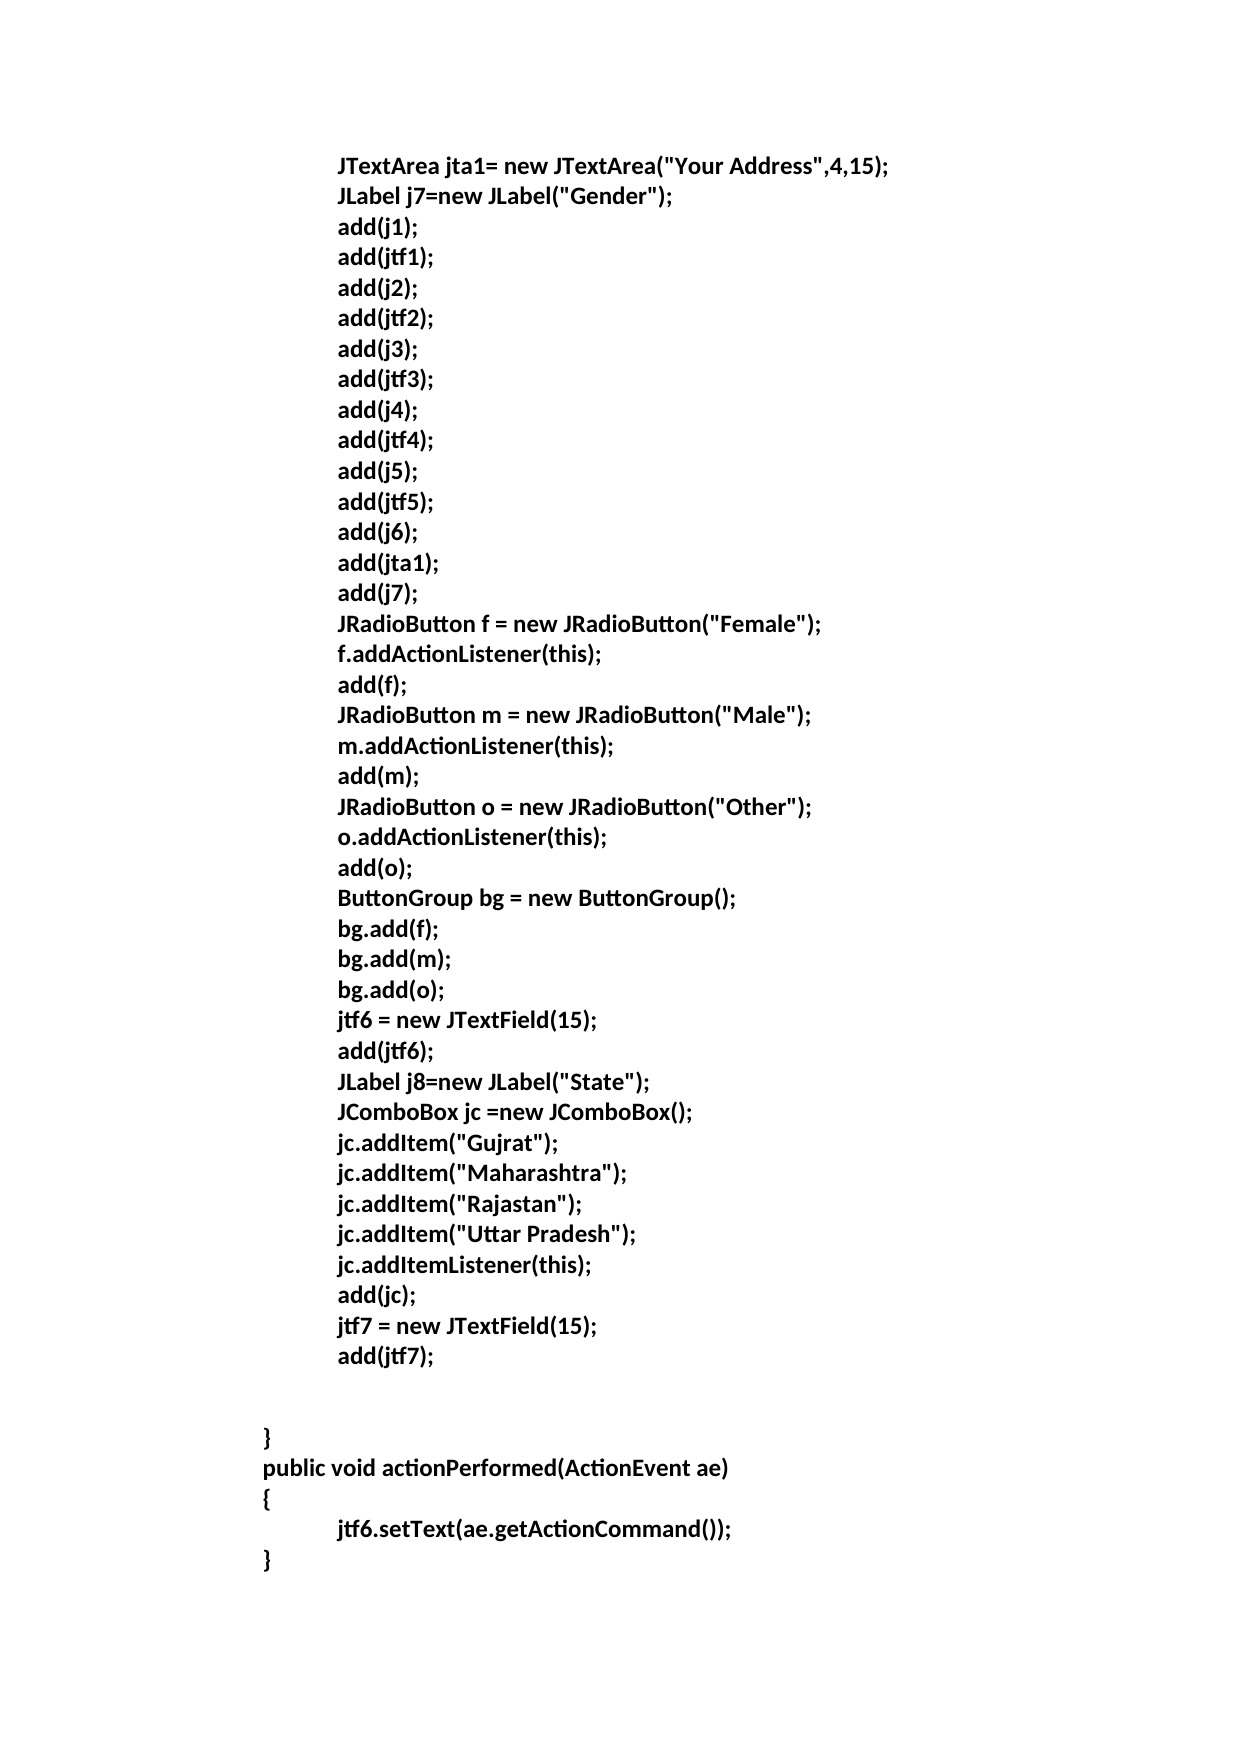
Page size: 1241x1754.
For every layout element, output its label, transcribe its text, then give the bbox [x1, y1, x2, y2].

text add(jtf4); [187, 425, 1053, 455]
text add(j6); [187, 516, 1053, 547]
text f.addActionListener(this); [187, 638, 1053, 669]
text jc.addItem("Gujrat"); [187, 1127, 1053, 1157]
text jc.addItem("Maharashtra"); [187, 1157, 1053, 1188]
text add(m); [187, 760, 1053, 791]
text add(jtf1); [187, 242, 1053, 272]
text bg.add(o); [187, 974, 1053, 1004]
text jc.addItem("Uttar Pradesh"); [187, 1218, 1053, 1249]
text add(jtf5); [187, 486, 1053, 516]
text jtf6.setText(ae.getActionCommand()); [187, 1513, 1053, 1544]
text JRadioButton f = new JRadioButton("Female"); [187, 608, 1053, 638]
text jtf6 = new JTextField(15); [187, 1004, 1053, 1035]
text add(j5); [187, 455, 1053, 486]
text add(o); [187, 852, 1053, 882]
text add(jtf6); [187, 1035, 1053, 1066]
text jtf7 = new JTextField(15); [187, 1310, 1053, 1340]
text JRadioButton m = new JRadioButton("Male"); [187, 699, 1053, 730]
text m.addActionListener(this); [187, 730, 1053, 760]
text } [187, 1544, 1053, 1574]
text jc.addItemListener(this); [187, 1249, 1053, 1279]
text add(j4); [187, 394, 1053, 425]
text add(j7); [187, 577, 1053, 608]
text bg.add(f); [187, 913, 1053, 943]
text JRadioButton o = new JRadioButton("Other"); [187, 791, 1053, 821]
text o.addActionListener(this); [187, 821, 1053, 852]
text } [187, 1422, 1053, 1452]
text add(j1); [187, 211, 1053, 242]
text jc.addItem("Rajastan"); [187, 1188, 1053, 1218]
text add(jta1); [187, 547, 1053, 577]
text ButtonGroup bg = new ButtonGroup(); [187, 882, 1053, 913]
text add(jtf7); [187, 1340, 1053, 1371]
text public void actionPerformed(ActionEvent ae) [187, 1452, 1053, 1483]
text add(j2); [187, 272, 1053, 303]
text add(jtf2); [187, 303, 1053, 333]
text add(f); [187, 669, 1053, 699]
text bg.add(m); [187, 943, 1053, 974]
text JTextArea jta1= new JTextArea("Your Address",4,15); [187, 150, 1053, 181]
text JComboBox jc =new JComboBox(); [187, 1096, 1053, 1127]
text JLabel j8=new JLabel("State"); [187, 1066, 1053, 1096]
text JLabel j7=new JLabel("Gender"); [187, 181, 1053, 211]
text add(jtf3); [187, 364, 1053, 394]
text add(j3); [187, 333, 1053, 364]
text { [187, 1483, 1053, 1513]
text add(jc); [187, 1279, 1053, 1310]
